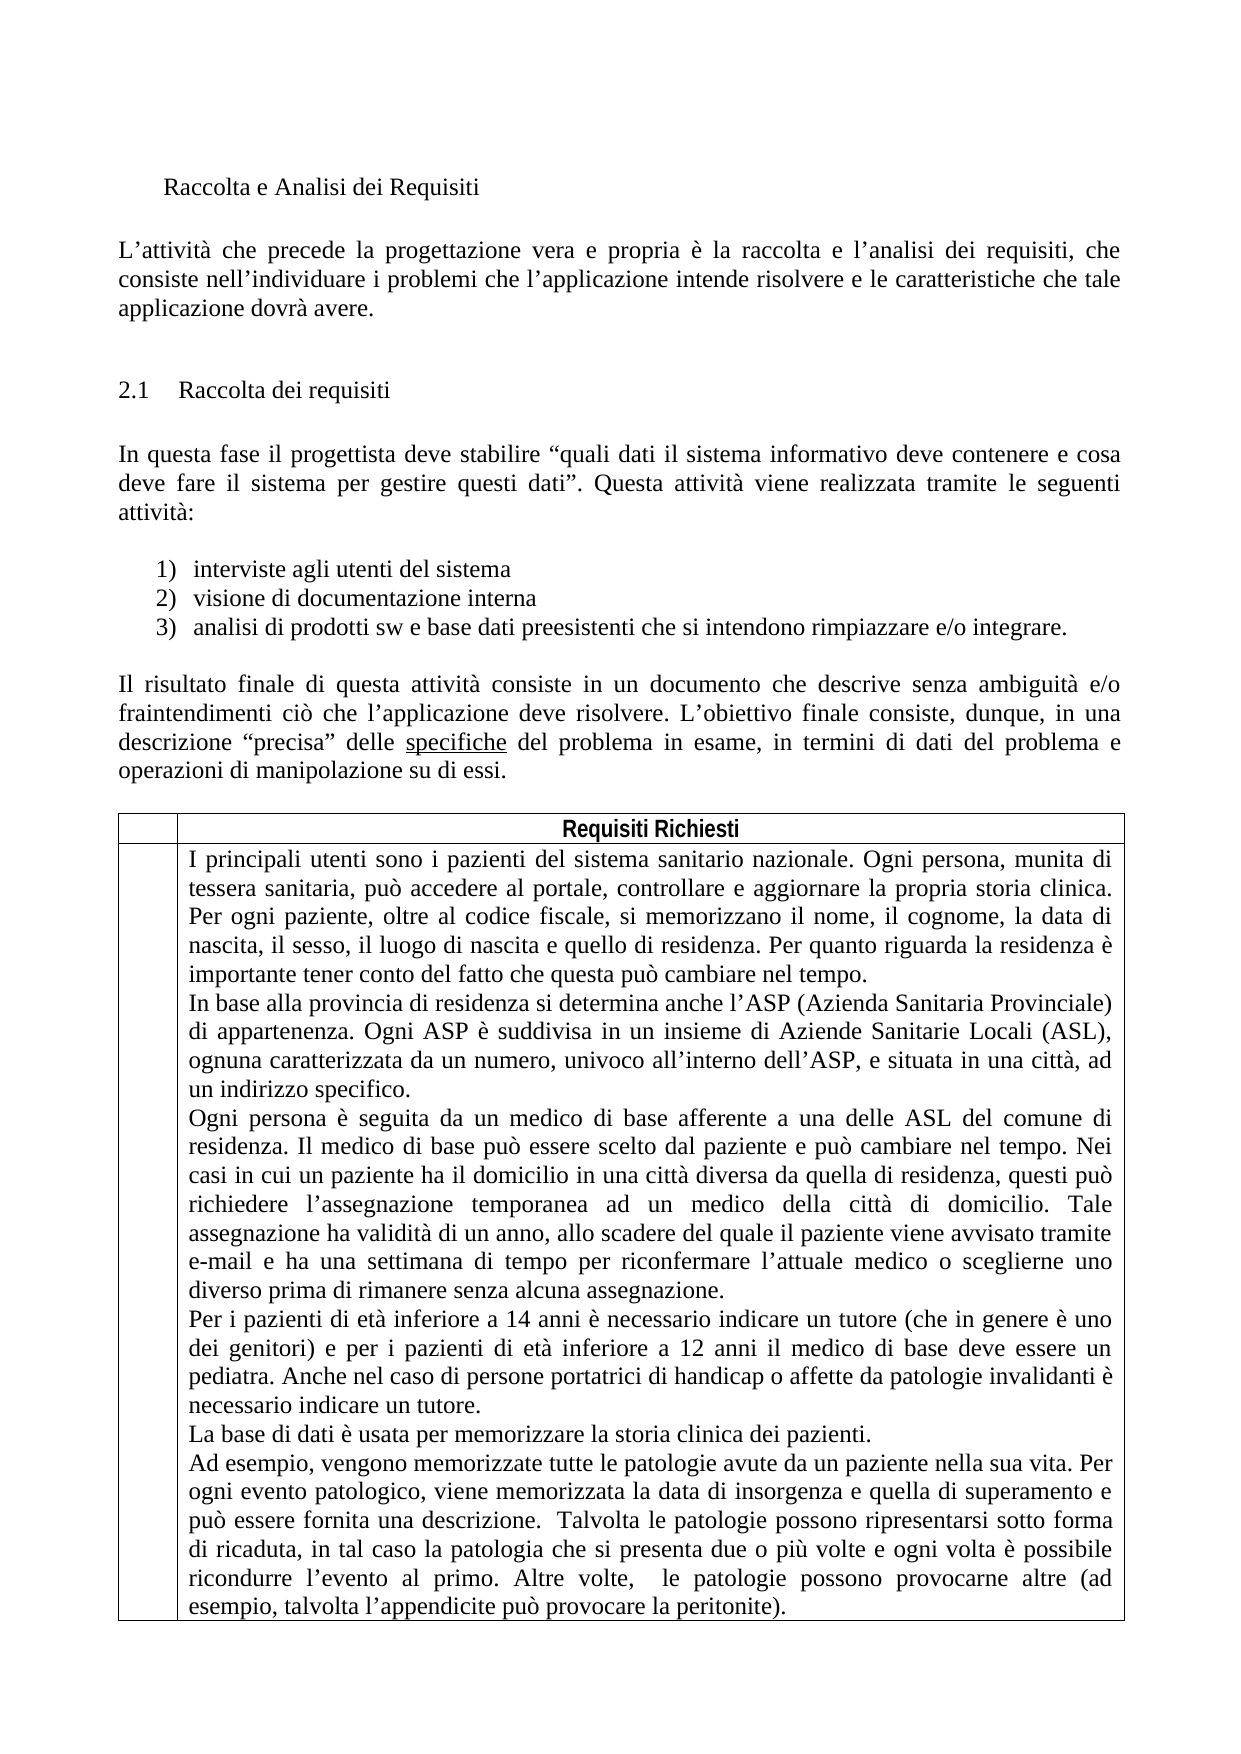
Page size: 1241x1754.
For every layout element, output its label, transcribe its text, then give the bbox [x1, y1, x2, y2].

list analisi di prodotti sw e base dati preesistenti che si intendono rimpiazzare e/o integrare. [156, 612, 1122, 641]
table_header [119, 814, 177, 843]
list interviste agli utenti del sistema [156, 554, 1122, 583]
text Il risultato finale di questa attività consiste in un documento che descrive senza ambiguità e/o fraintendimenti ciò che l’applicazione deve risolvere. L’obiettivo finale consiste, dunque, in una descrizione “precisa” delle specifiche del problema in esame, in termini di dati del problema e operazioni di manipolazione su di essi. [118, 669, 1122, 784]
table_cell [178, 844, 1124, 1620]
text In questa fase il progettista deve stabilire “quali dati il sistema informativo deve contenere e cosa deve fare il sistema per gestire questi dati”. Questa attività viene realizzata tramite le seguenti attività: [118, 439, 1122, 526]
subtitle Raccolta e Analisi dei Requisiti [118, 172, 1122, 201]
text L’attività che precede la progettazione vera e propria è la raccolta e l’analisi dei requisiti, che consiste nell’individuare i problemi che l’applicazione intende risolvere e le caratteristiche che tale applicazione dovrà avere. [118, 236, 1122, 322]
subtitle Raccolta dei requisiti [118, 376, 1122, 404]
list visione di documentazione interna [156, 583, 1122, 612]
table_header Requisiti Richiesti [178, 814, 1124, 843]
table_cell [119, 844, 177, 1620]
